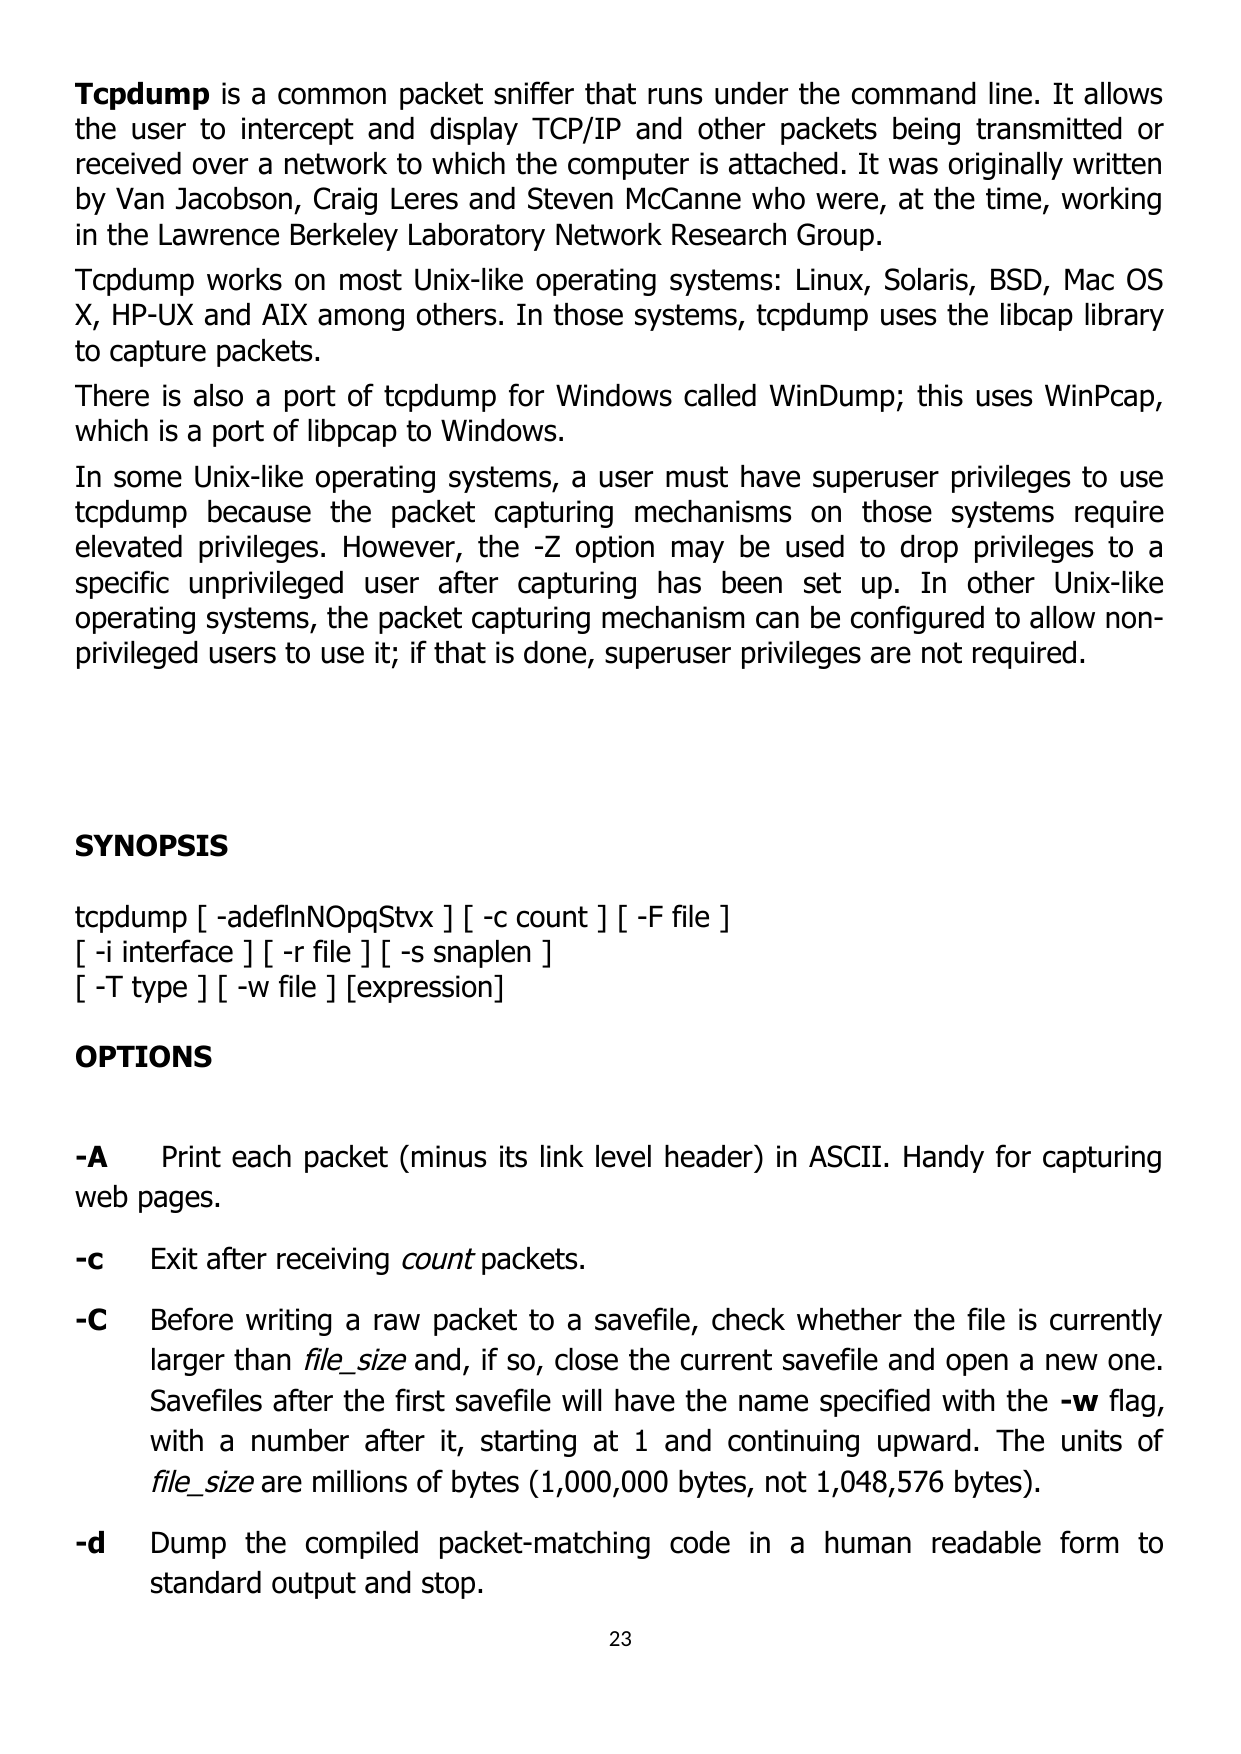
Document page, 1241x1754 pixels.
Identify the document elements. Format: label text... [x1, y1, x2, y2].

text -C Before writing a raw packet to a savefile, check whether the file is currently larger than file_size and, if so, close the current savefile and open a new one. Savefiles after the first savefile will have the name specified with the -w flag, with a number after it, starting at 1 and continuing upward. The units of file_size are millions of bytes (1,000,000 bytes, not 1,048,576 bytes). [75, 1301, 1165, 1498]
text Tcpdump works on most Unix-like operating systems: Linux, Solaris, BSD, Mac OS X, HP-UX and AIX among others. In those systems, tcpdump uses the libcap library to capture packets. [75, 261, 1165, 367]
text -A Print each packet (minus its link level header) in ASCII. Handy for capturing web pages. [75, 1138, 1165, 1214]
text -d Dump the compiled packet-matching code in a human readable form to standard output and stop. [75, 1524, 1165, 1600]
text There is also a port of tcpdump for Windows called WinDump; this uses WinPcap, which is a port of libpcap to Windows. [75, 377, 1165, 448]
text Tcpdump is a common packet sniffer that runs under the command line. It allows the user to intercept and display TCP/IP and other packets being transmitted or received over a network to which the computer is attached. It was originally written by Van Jacobson, Craig Leres and Steven McCanne who were, at the time, working in the Lawrence Berkeley Laboratory Network Research Group. [75, 75, 1165, 251]
text OPTIONS [75, 1039, 1165, 1074]
text -c Exit after receiving count packets. [75, 1240, 1165, 1275]
text [ -T type ] [ -w file ] [expression] [75, 968, 1165, 1003]
text In some Unix-like operating systems, a user must have superuser privileges to use tcpdump because the packet capturing mechanisms on those systems require elevated privileges. However, the -Z option may be used to drop privileges to a specific unprivileged user after capturing has been set up. In other Unix-like operating systems, the packet capturing mechanism can be configured to allow non-privileged users to use it; if that is done, superuser privileges are not required. [75, 458, 1165, 669]
text [ -i interface ] [ -r file ] [ -s snaplen ] [75, 933, 1165, 968]
text SYNOPSIS [75, 827, 1165, 863]
text tcpdump [ -adeflnNOpqStvx ] [ -c count ] [ -F file ] [75, 898, 1165, 933]
